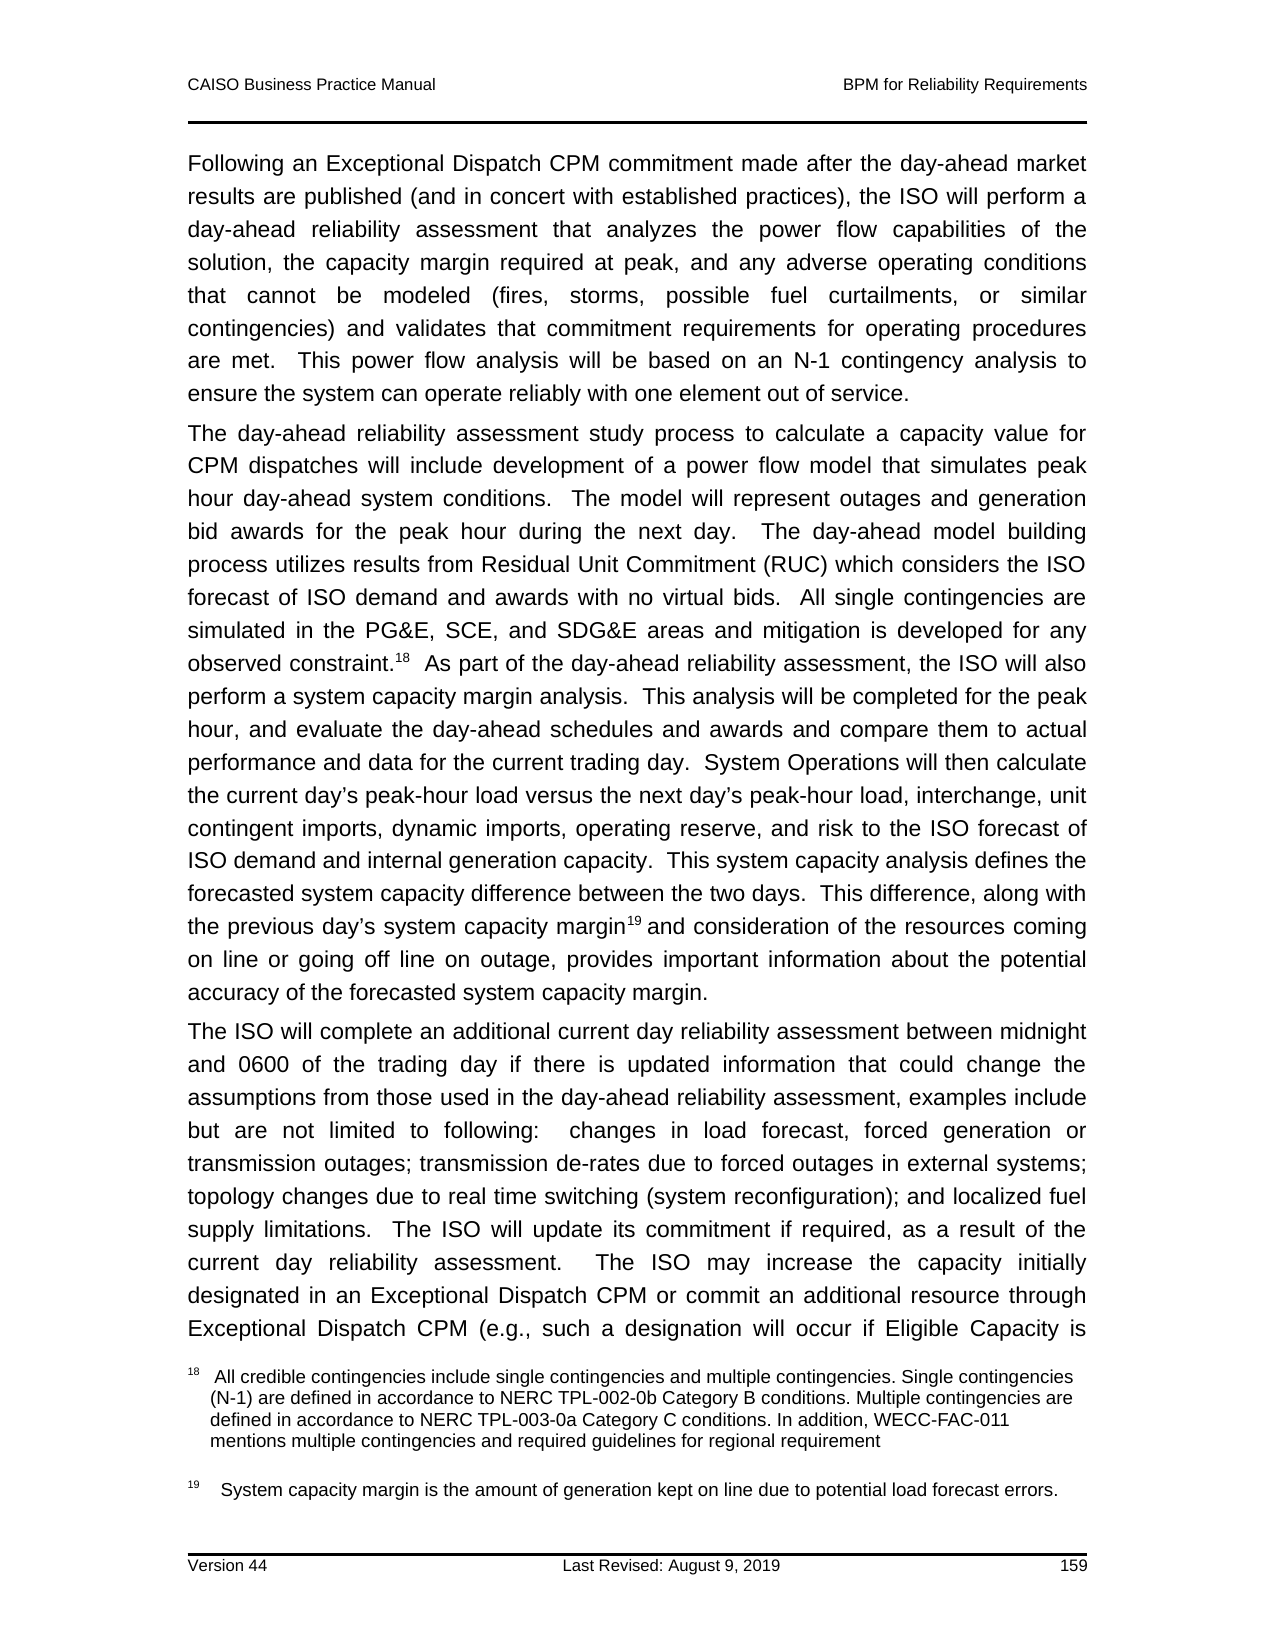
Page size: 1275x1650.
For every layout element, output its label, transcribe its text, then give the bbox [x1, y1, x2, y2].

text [187, 1018, 1087, 1341]
text The day-ahead reliability assessment study process to calculate a capacity value for CPM dispatches will include development of a power flow model that simulates peak hour day-ahead system conditions. The model will represent outages and generation bid awards for the peak hour during the next day. The day-ahead model building process utilizes results from Residual Unit Commitment (RUC) which considers the ISO forecast of ISO demand and awards with no virtual bids. All single contingencies are simulated in the PG&E, SCE, and SDG&E areas and mitigation is developed for any observed constraint. As part of the day-ahead reliability assessment, the ISO will also perform a system capacity margin analysis. This analysis will be completed for the peak hour, and evaluate the day-ahead schedules and awards and compare them to actual performance and data for the current trading day. System Operations will then calculate the current day’s peak-hour load versus the next day’s peak-hour load, interchange, unit contingent imports, dynamic imports, operating reserve, and risk to the ISO forecast of ISO demand and internal generation capacity. This system capacity analysis defines the forecasted system capacity difference between the two days. This difference, along with the previous day’s system capacity margin and consideration of the resources coming on line or going off line on outage, provides important information about the potential accuracy of the forecasted system capacity margin. [187, 419, 1087, 1006]
text Following an Exceptional Dispatch CPM commitment made after the day-ahead market results are published (and in concert with established practices), the ISO will perform a day-ahead reliability assessment that analyzes the power flow capabilities of the solution, the capacity margin required at peak, and any adverse operating conditions that cannot be modeled (fires, storms, possible fuel curtailments, or similar contingencies) and validates that commitment requirements for operating procedures are met. This power flow analysis will be based on an N-1 contingency analysis to ensure the system can operate reliably with one element out of service. [187, 150, 1087, 407]
